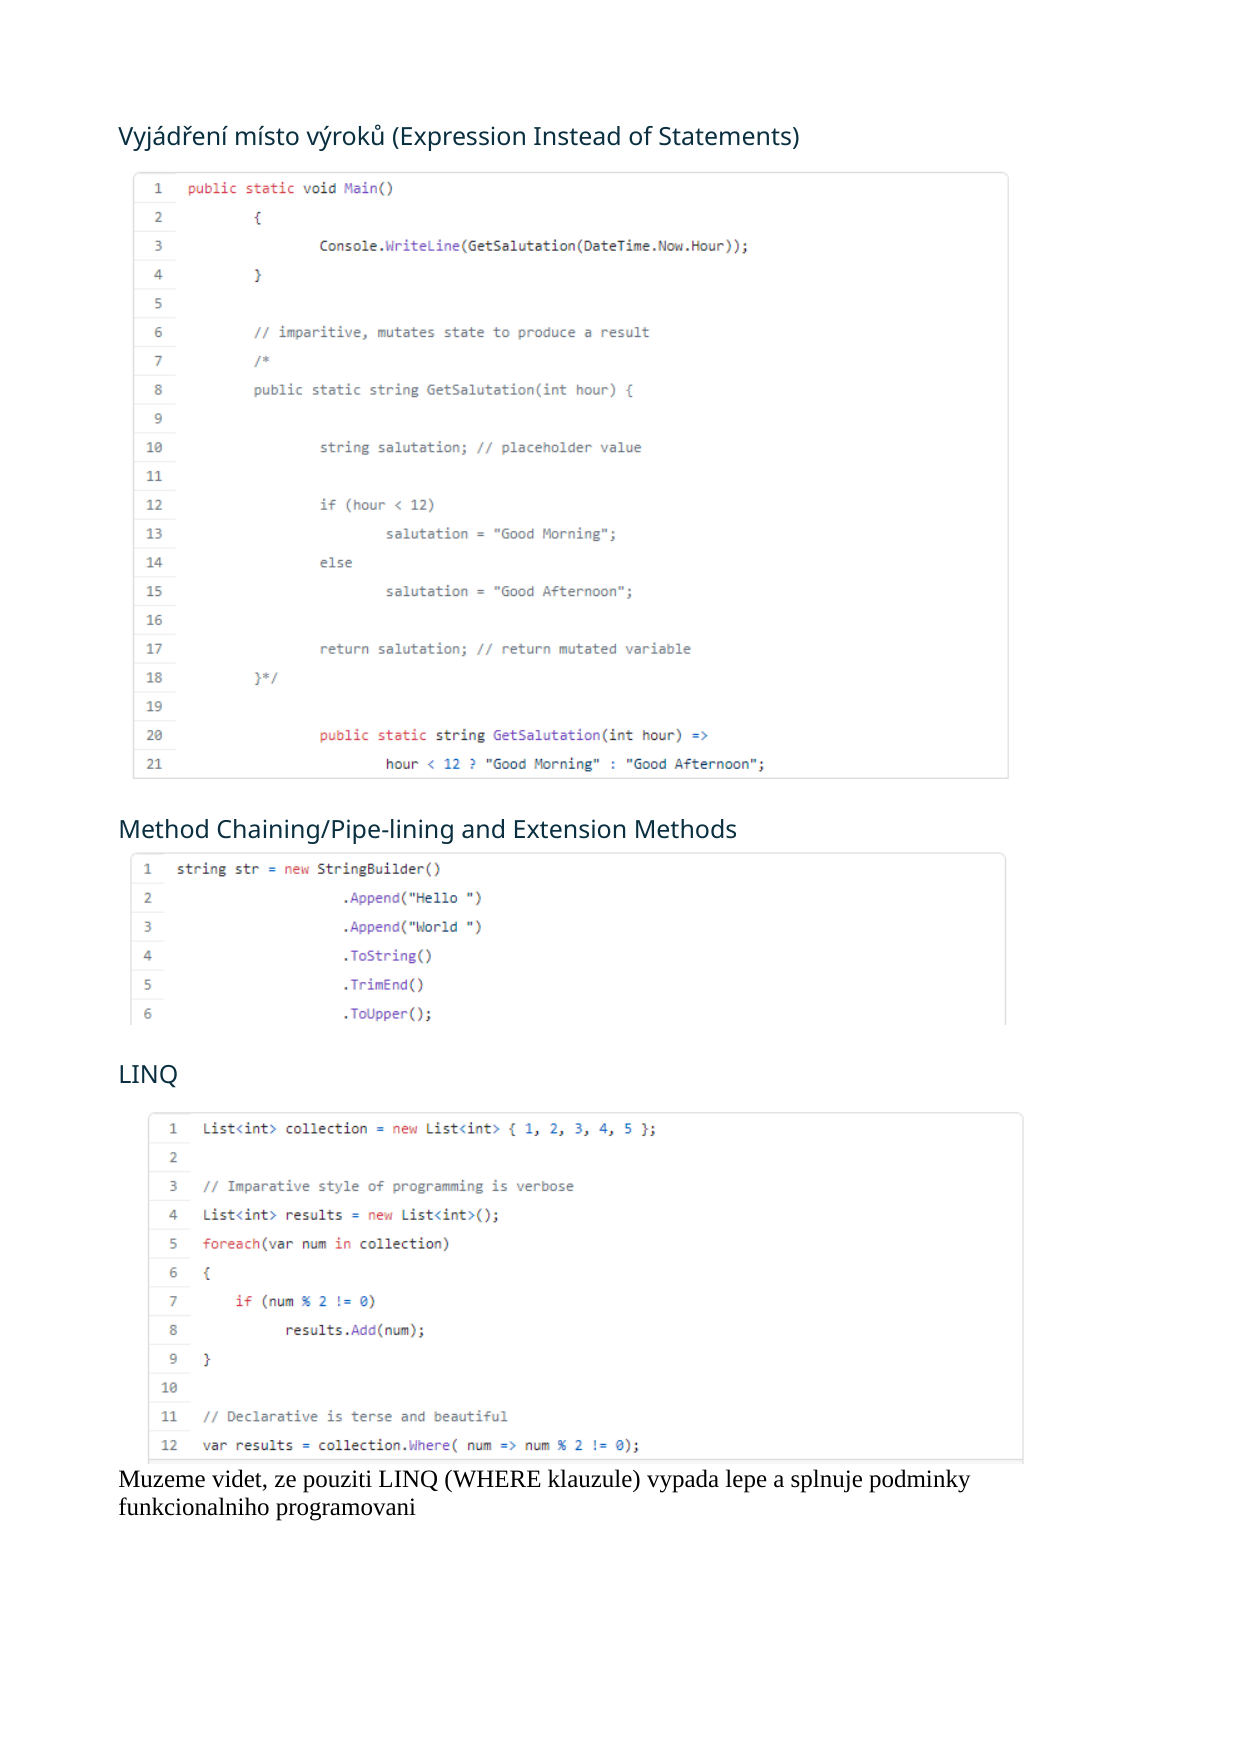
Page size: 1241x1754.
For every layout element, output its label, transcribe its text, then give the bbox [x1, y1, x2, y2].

picture [118, 152, 1019, 779]
subtitle Vyjádření místo výroků (Expression Instead of Statements) [118, 118, 1122, 152]
subtitle Method Chaining/Pipe-lining and Extension Methods [118, 811, 1122, 845]
picture [118, 1091, 1025, 1464]
subtitle LINQ [118, 1057, 1122, 1091]
text Muzeme videt, ze pouziti LINQ (WHERE klauzule) vypada lepe a splnuje podminky funkcionalniho programovani [118, 1464, 1122, 1521]
picture [118, 845, 1010, 1025]
